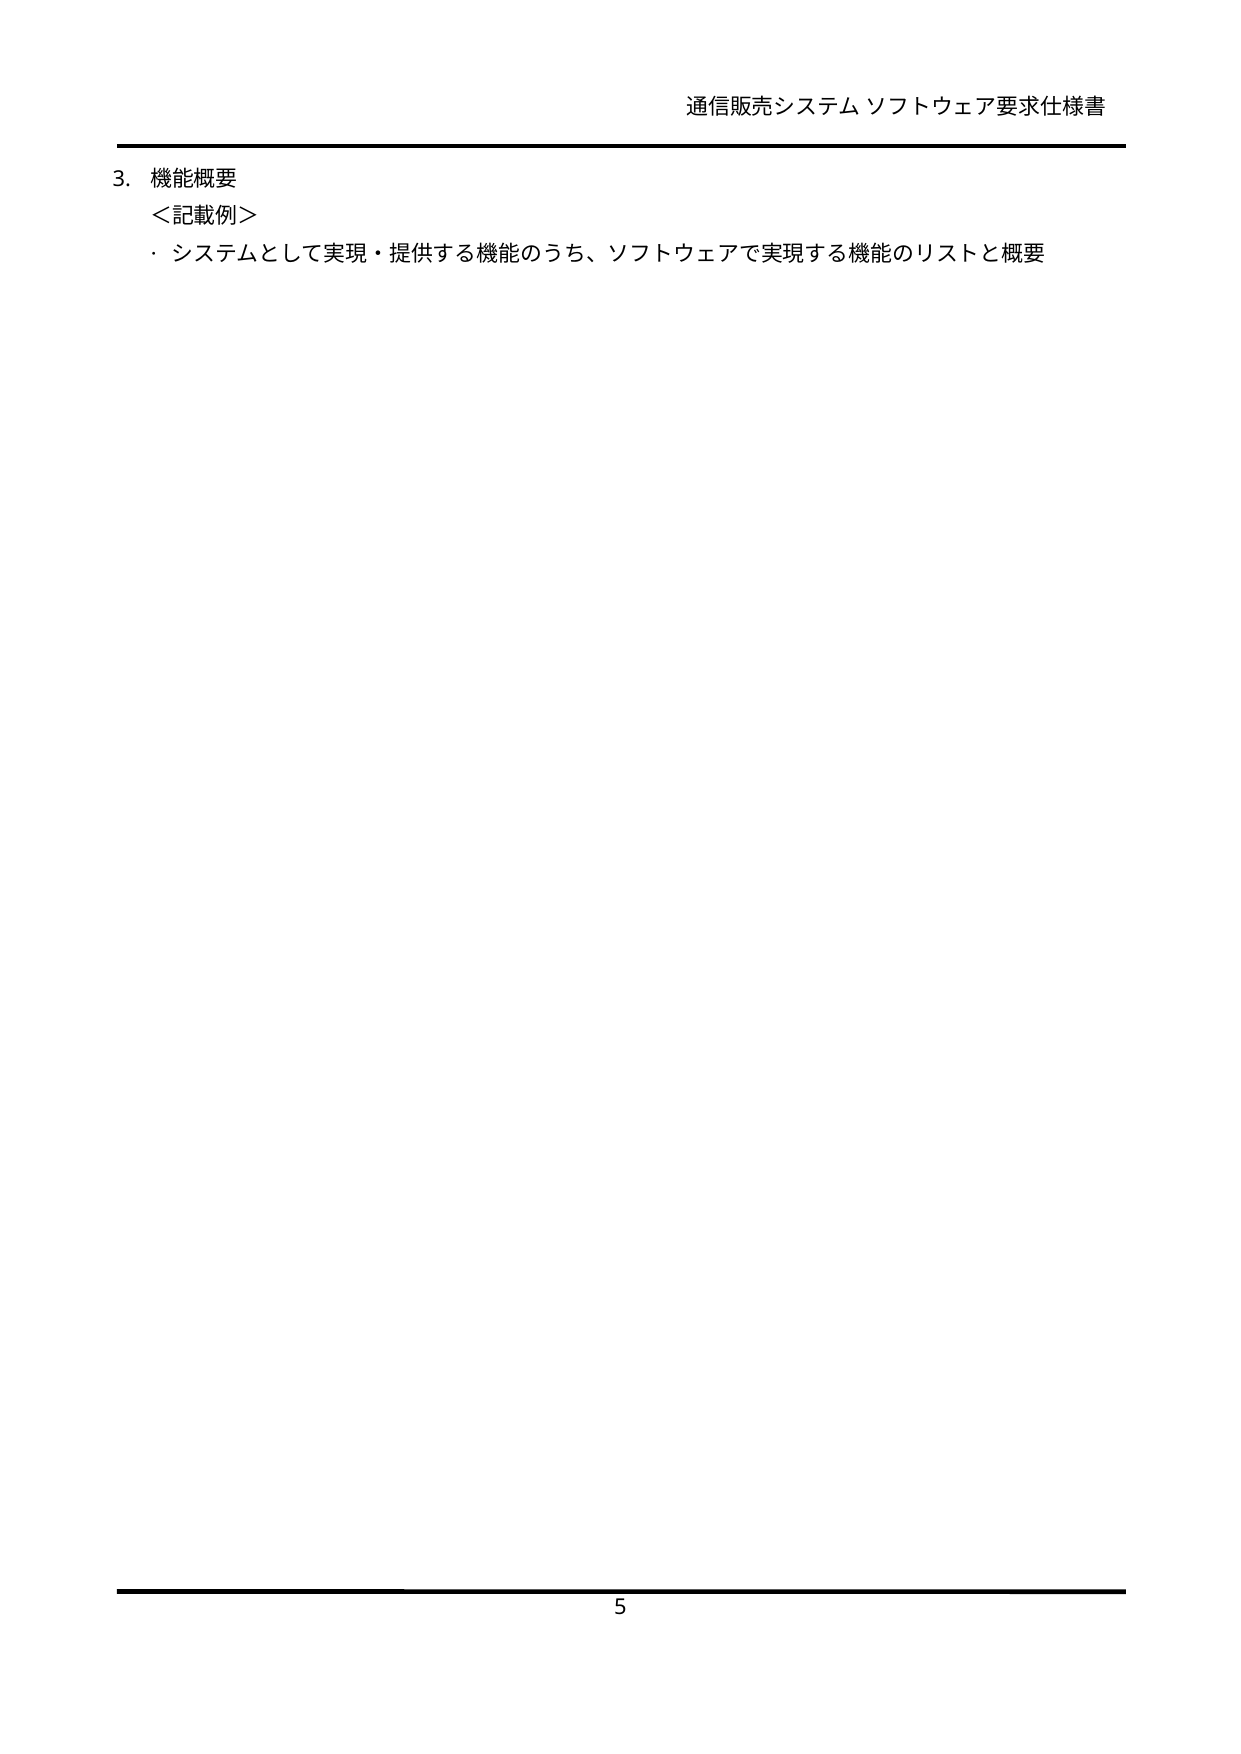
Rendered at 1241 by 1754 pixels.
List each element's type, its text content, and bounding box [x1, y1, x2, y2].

list ＜記載例＞ [150, 196, 1128, 233]
subtitle 機能概要 [112, 158, 1128, 196]
list システムとして実現・提供する機能のうち、ソフトウェアで実現する機能のリストと概要 [150, 233, 1128, 271]
